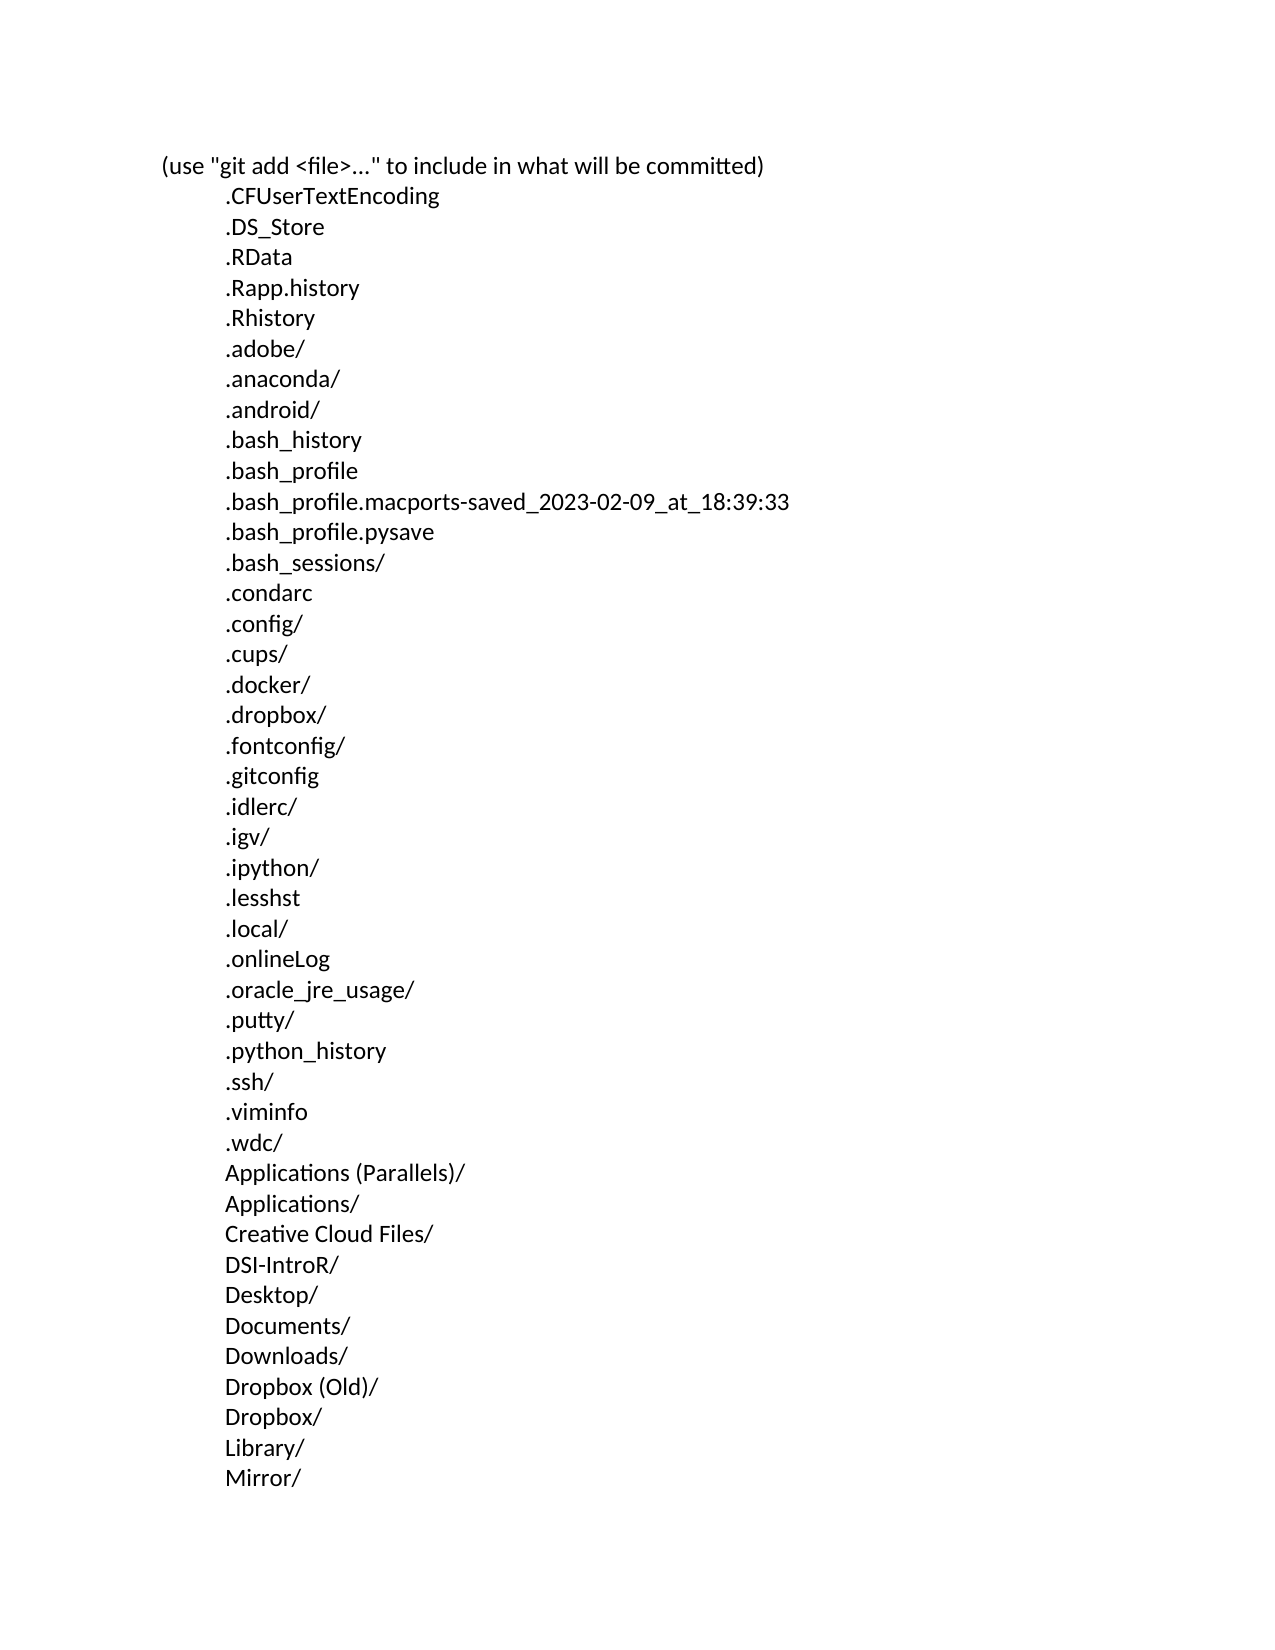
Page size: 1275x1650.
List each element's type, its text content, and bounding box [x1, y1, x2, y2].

text .local/ [150, 913, 1125, 943]
text Dropbox/ [150, 1401, 1125, 1432]
text Desktop/ [150, 1279, 1125, 1310]
text Library/ [150, 1432, 1125, 1462]
text .DS_Store [150, 211, 1125, 242]
text Mirror/ [150, 1462, 1125, 1493]
text .fontconfig/ [150, 730, 1125, 760]
text .RData [150, 242, 1125, 272]
text .cups/ [150, 638, 1125, 669]
text .oracle_jre_usage/ [150, 974, 1125, 1004]
text .python_history [150, 1035, 1125, 1066]
text .bash_profile.pysave [150, 516, 1125, 547]
text .igv/ [150, 821, 1125, 852]
text Creative Cloud Files/ [150, 1218, 1125, 1249]
text .anaconda/ [150, 364, 1125, 394]
text .wdc/ [150, 1127, 1125, 1157]
text .bash_history [150, 425, 1125, 455]
text .android/ [150, 394, 1125, 425]
text .putty/ [150, 1004, 1125, 1035]
text .viminfo [150, 1096, 1125, 1127]
text .dropbox/ [150, 699, 1125, 730]
text .bash_profile.macports-saved_2023-02-09_at_18:39:33 [150, 486, 1125, 516]
text .ipython/ [150, 852, 1125, 882]
text .bash_profile [150, 455, 1125, 486]
text (use "git add <file>..." to include in what will be committed) [150, 150, 1125, 181]
text .docker/ [150, 669, 1125, 699]
text .Rhistory [150, 303, 1125, 333]
text .gitconfig [150, 760, 1125, 791]
text Applications/ [150, 1188, 1125, 1218]
text .idlerc/ [150, 791, 1125, 821]
text .onlineLog [150, 943, 1125, 974]
text .ssh/ [150, 1066, 1125, 1096]
text .config/ [150, 608, 1125, 638]
text .Rapp.history [150, 272, 1125, 303]
text .adobe/ [150, 333, 1125, 364]
text Downloads/ [150, 1340, 1125, 1371]
text Dropbox (Old)/ [150, 1371, 1125, 1401]
text .bash_sessions/ [150, 547, 1125, 577]
text .lesshst [150, 882, 1125, 913]
text DSI-IntroR/ [150, 1249, 1125, 1279]
text Documents/ [150, 1310, 1125, 1340]
text .CFUserTextEncoding [150, 181, 1125, 211]
text .condarc [150, 577, 1125, 608]
text Applications (Parallels)/ [150, 1157, 1125, 1188]
